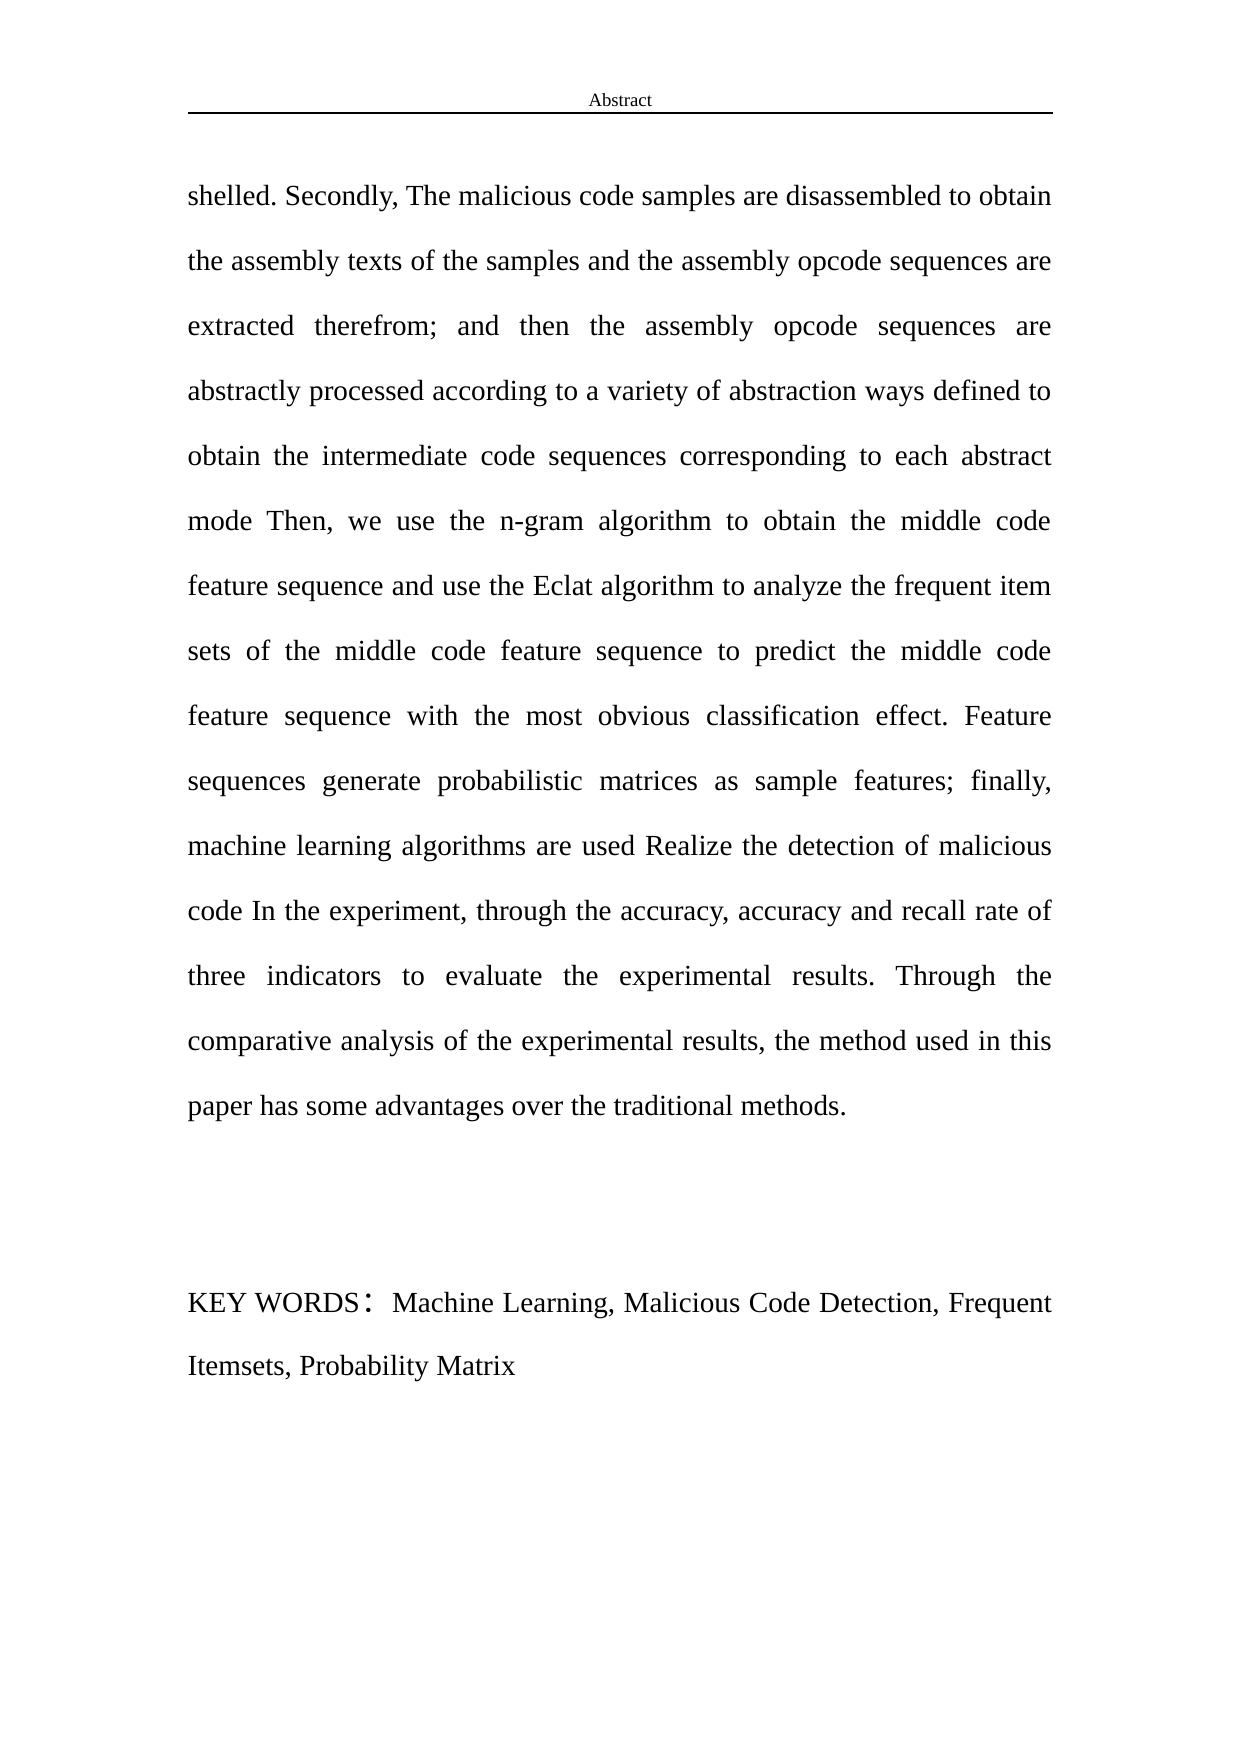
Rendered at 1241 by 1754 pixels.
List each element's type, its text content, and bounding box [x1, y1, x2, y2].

text KEY WORDS：Machine Learning, Malicious Code Detection, Frequent Itemsets, Probability Matrix [187, 1267, 1053, 1397]
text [187, 162, 1053, 1137]
